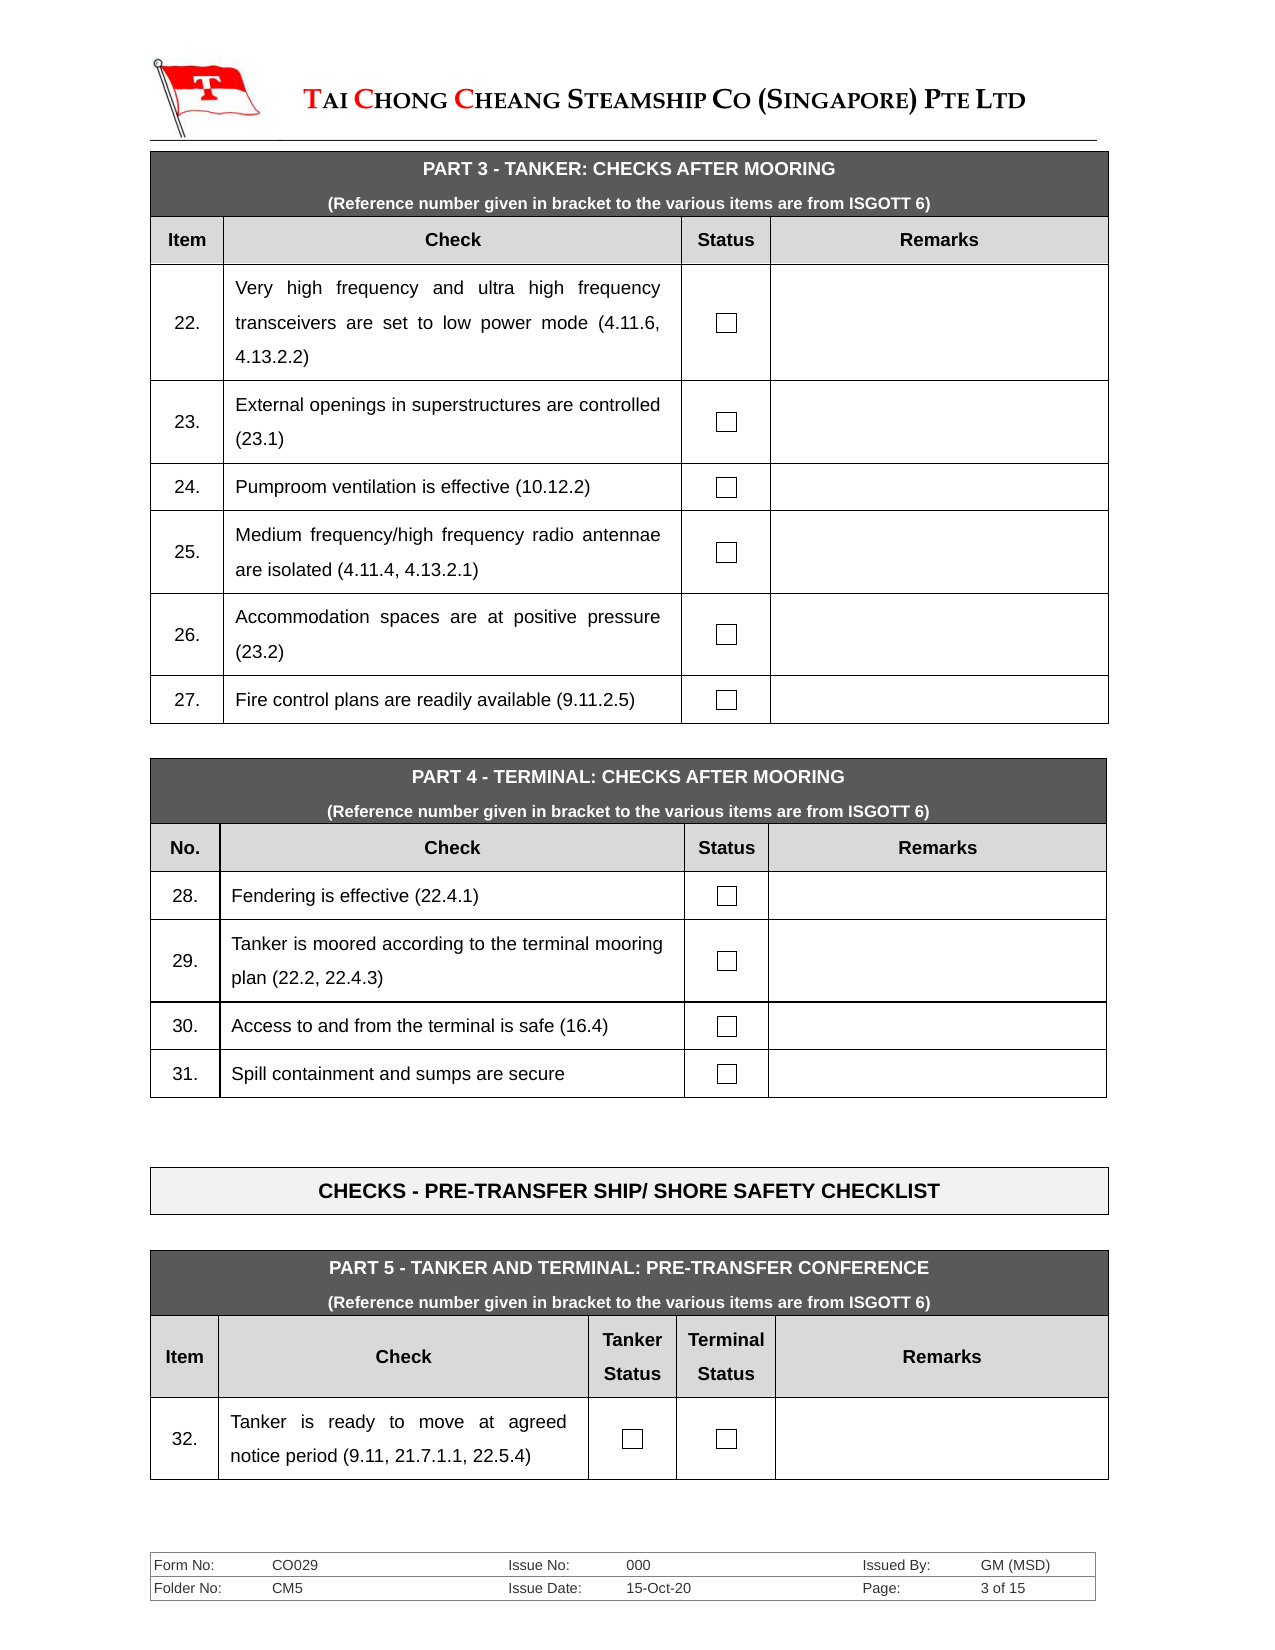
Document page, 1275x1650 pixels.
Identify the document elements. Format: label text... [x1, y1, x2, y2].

table_cell Check [219, 1316, 588, 1397]
table_cell No. [151, 824, 219, 871]
table_cell Item [151, 1316, 218, 1397]
table_cell Tanker Status [589, 1316, 676, 1397]
table_cell [685, 1050, 768, 1097]
table_header CHECKS - PRE-TRANSFER SHIP/ SHORE SAFETY CHECKLIST [151, 1168, 1108, 1214]
table_cell [769, 1050, 1106, 1097]
table_cell [771, 676, 1108, 723]
table_cell [771, 594, 1108, 675]
table_cell Accommodation spaces are at positive pressure (23.2) [224, 594, 681, 675]
table_cell [151, 594, 223, 675]
table_cell Very high frequency and ultra high frequency transceivers are set to low power mode (4.11.6, 4.13.2.2) [224, 265, 681, 380]
picture [150, 58, 1097, 142]
table_cell [151, 676, 223, 723]
table_cell [771, 265, 1108, 380]
table_cell [769, 1003, 1106, 1049]
table_cell [682, 464, 770, 510]
table_header Part 4 - Terminal: checks after mooring (Reference number given in bracket to the various items are from ISGOTT 6) [151, 759, 1106, 823]
table_cell [151, 1003, 219, 1049]
table_cell Status [685, 824, 768, 871]
table_cell [151, 1398, 218, 1479]
table_cell [682, 265, 770, 380]
table_cell [771, 381, 1108, 462]
table_cell [682, 511, 770, 593]
table_cell Tanker is moored according to the terminal mooring plan (22.2, 22.4.3) [221, 920, 684, 1001]
table_cell Item [151, 217, 223, 263]
table_cell Access to and from the terminal is safe (16.4) [221, 1003, 684, 1049]
table_cell External openings in superstructures are controlled (23.1) [224, 381, 681, 462]
table_cell [769, 920, 1106, 1001]
table_cell [589, 1398, 676, 1479]
table_cell [682, 594, 770, 675]
table_cell Check [224, 217, 681, 263]
table_cell [682, 381, 770, 462]
table_cell Spill containment and sumps are secure [221, 1050, 684, 1097]
table_cell Fire control plans are readily available (9.11.2.5) [224, 676, 681, 723]
table_cell Check [221, 824, 684, 871]
table_cell Remarks [776, 1316, 1108, 1397]
table_cell [151, 381, 223, 462]
table_cell Pumproom ventilation is effective (10.12.2) [224, 464, 681, 510]
table_cell Status [682, 217, 770, 263]
table_cell [769, 872, 1106, 919]
table_header Part 3 - TANKER: checks after mooring (Reference number given in bracket to the various items are from ISGOTT 6) [151, 152, 1108, 216]
table_cell [771, 464, 1108, 510]
table_cell [151, 464, 223, 510]
table_cell [776, 1398, 1108, 1479]
table_cell [685, 872, 768, 919]
table_cell [151, 265, 223, 380]
table_cell [685, 920, 768, 1001]
table_cell [151, 1050, 219, 1097]
table_cell Remarks [769, 824, 1106, 871]
table_cell Terminal Status [677, 1316, 775, 1397]
table_header PART 5 - TANKER AND TERMINAL: PRE-TRANSFER CONFERENCE (Reference number given in bracket to the various items are from ISGOTT 6) [151, 1251, 1108, 1315]
table_cell Tanker is ready to move at agreed notice period (9.11, 21.7.1.1, 22.5.4) [219, 1398, 588, 1479]
table_cell [151, 920, 219, 1001]
table_cell [685, 1003, 768, 1049]
table_cell Remarks [771, 217, 1108, 263]
table_cell Fendering is effective (22.4.1) [221, 872, 684, 919]
table_cell [151, 511, 223, 593]
table_cell Medium frequency/high frequency radio antennae are isolated (4.11.4, 4.13.2.1) [224, 511, 681, 593]
table_cell [771, 511, 1108, 593]
table_cell [682, 676, 770, 723]
table_cell [677, 1398, 775, 1479]
table_cell [151, 872, 219, 919]
